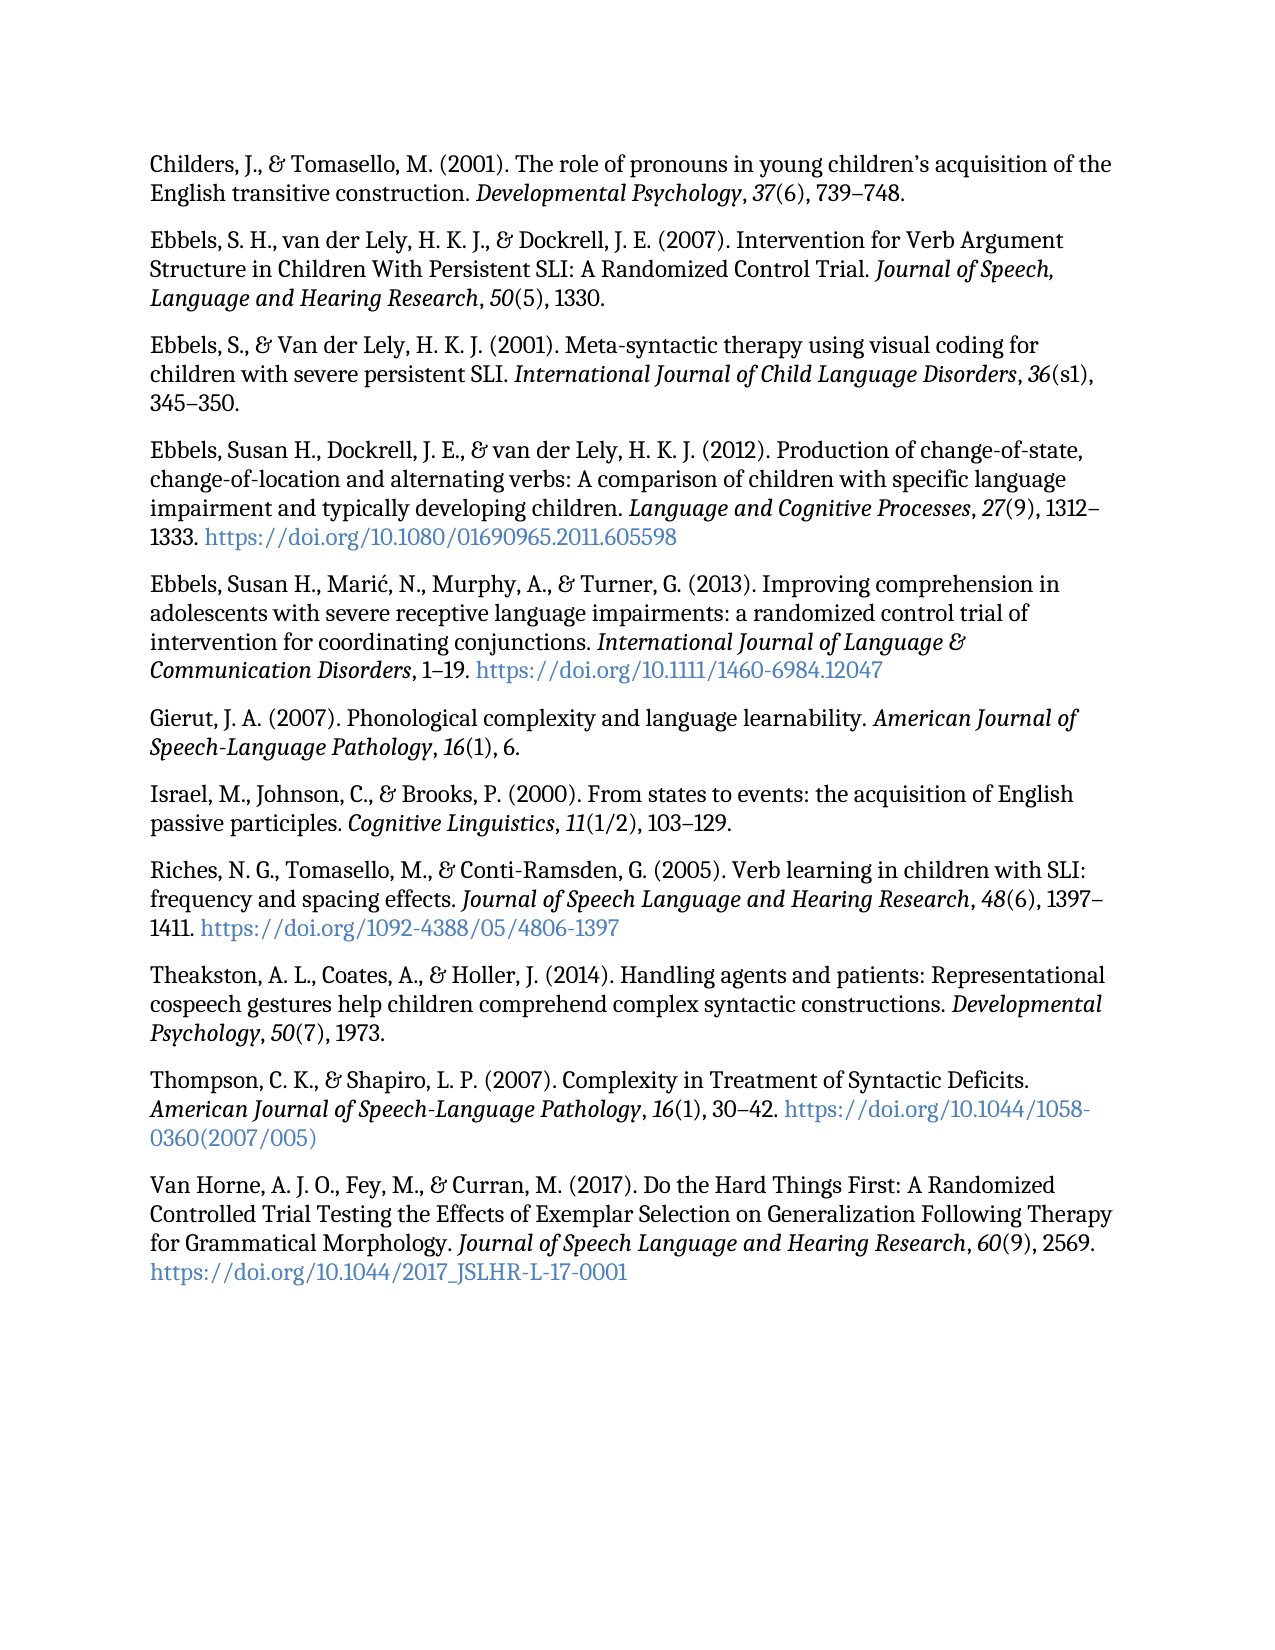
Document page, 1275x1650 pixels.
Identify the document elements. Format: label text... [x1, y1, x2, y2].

text Ebbels, Susan H., Dockrell, J. E., & van der Lely, H. K. J. (2012). Production of change-of-state, change-of-location and alternating verbs: A comparison of children with specific language impairment and typically developing children. Language and Cognitive Processes, 27(9), 1312–1333. https://doi.org/10.1080/01690965.2011.605598 [150, 436, 1125, 551]
text Ebbels, Susan H., Marić, N., Murphy, A., & Turner, G. (2013). Improving comprehension in adolescents with severe receptive language impairments: a randomized control trial of intervention for coordinating conjunctions. International Journal of Language & Communication Disorders, 1–19. https://doi.org/10.1111/1460-6984.12047 [150, 570, 1125, 685]
text Theakston, A. L., Coates, A., & Holler, J. (2014). Handling agents and patients: Representational cospeech gestures help children comprehend complex syntactic constructions. Developmental Psychology, 50(7), 1973. [150, 961, 1125, 1047]
text Van Horne, A. J. O., Fey, M., & Curran, M. (2017). Do the Hard Things First: A Randomized Controlled Trial Testing the Effects of Exemplar Selection on Generalization Following Therapy for Grammatical Morphology. Journal of Speech Language and Hearing Research, 60(9), 2569. https://doi.org/10.1044/2017_JSLHR-L-17-0001 [150, 1171, 1125, 1286]
text Thompson, C. K., & Shapiro, L. P. (2007). Complexity in Treatment of Syntactic Deficits. American Journal of Speech-Language Pathology, 16(1), 30–42. https://doi.org/10.1044/1058-0360(2007/005) [150, 1066, 1125, 1152]
text Riches, N. G., Tomasello, M., & Conti-Ramsden, G. (2005). Verb learning in children with SLI: frequency and spacing effects. Journal of Speech Language and Hearing Research, 48(6), 1397–1411. https://doi.org/1092-4388/05/4806-1397 [150, 856, 1125, 942]
text Ebbels, S., & Van der Lely, H. K. J. (2001). Meta-syntactic therapy using visual coding for children with severe persistent SLI. International Journal of Child Language Disorders, 36(s1), 345–350. [150, 331, 1125, 417]
text Childers, J., & Tomasello, M. (2001). The role of pronouns in young children’s acquisition of the English transitive construction. Developmental Psychology, 37(6), 739–748. [150, 150, 1125, 207]
text Ebbels, S. H., van der Lely, H. K. J., & Dockrell, J. E. (2007). Intervention for Verb Argument Structure in Children With Persistent SLI: A Randomized Control Trial. Journal of Speech, Language and Hearing Research, 50(5), 1330. [150, 226, 1125, 312]
text Israel, M., Johnson, C., & Brooks, P. (2000). From states to events: the acquisition of English passive participles. Cognitive Linguistics, 11(1/2), 103–129. [150, 780, 1125, 837]
text Gierut, J. A. (2007). Phonological complexity and language learnability. American Journal of Speech-Language Pathology, 16(1), 6. [150, 704, 1125, 761]
